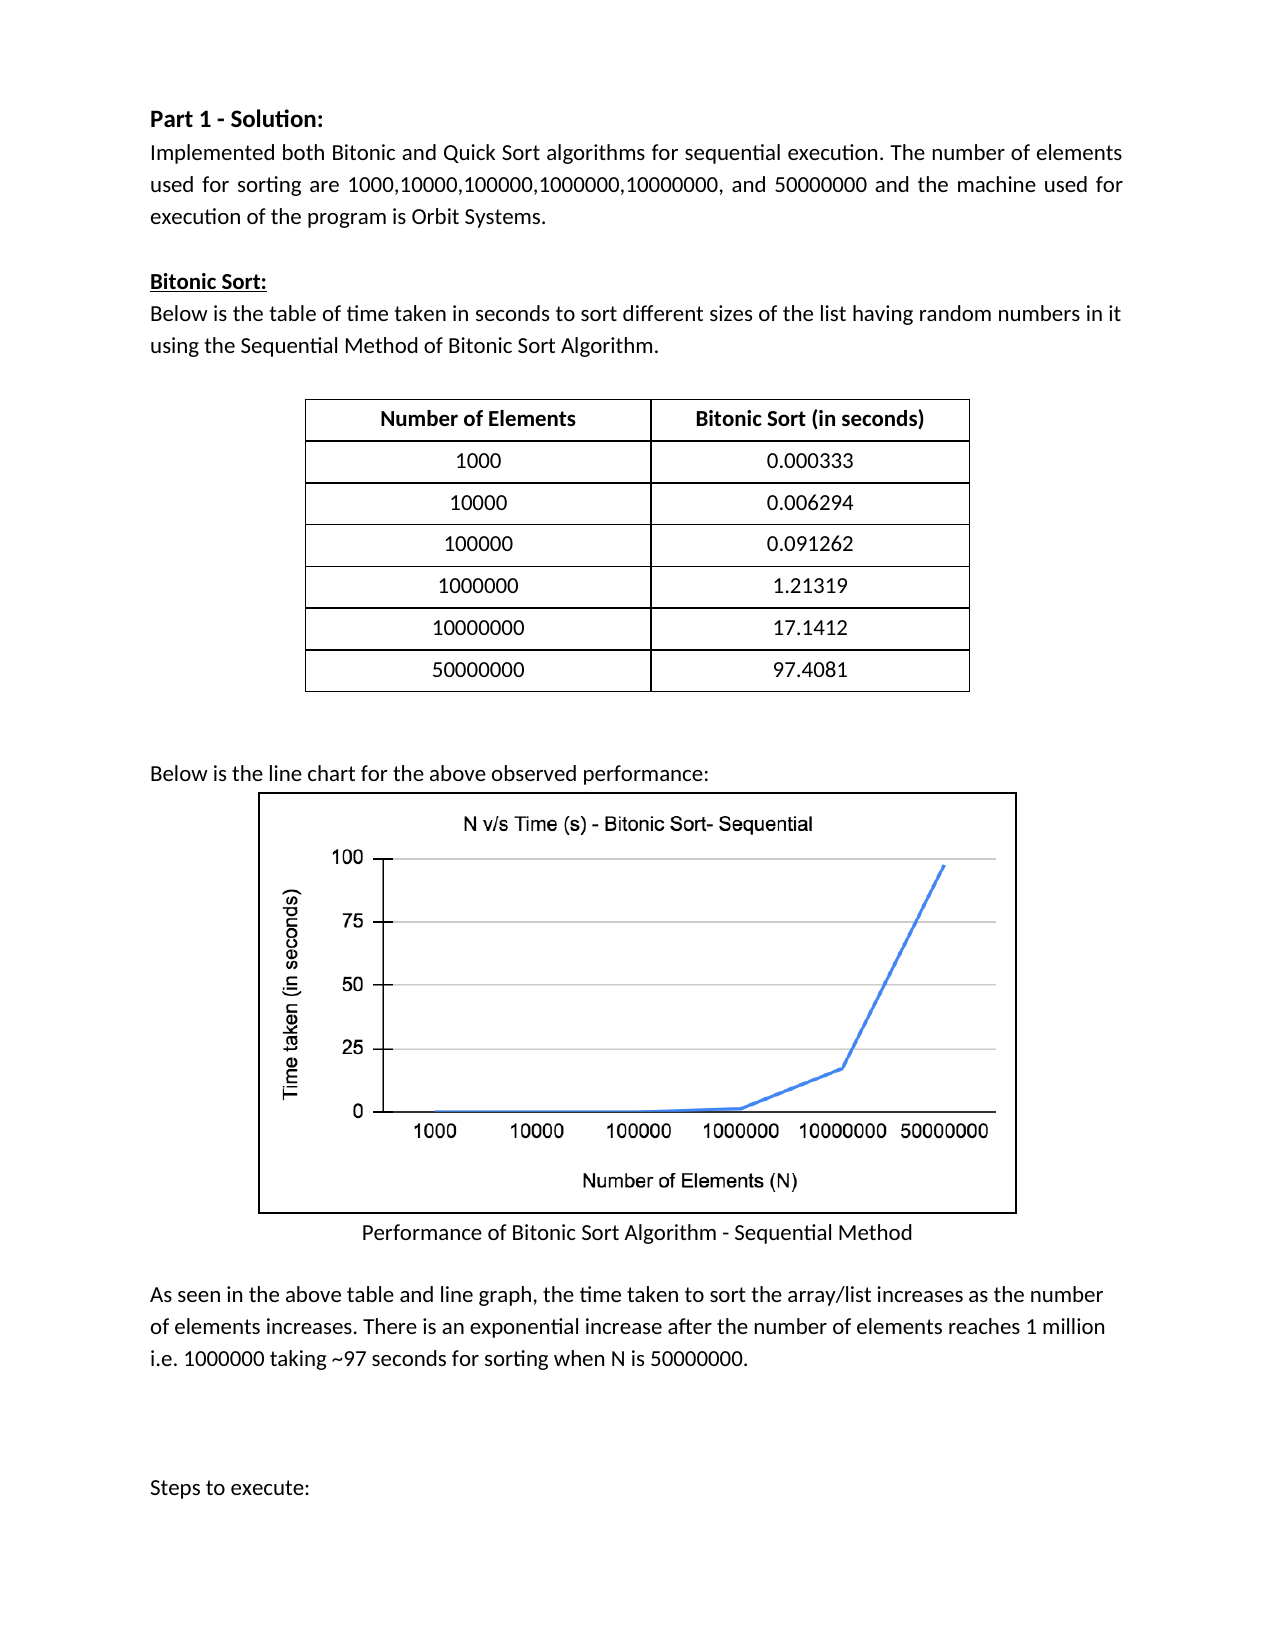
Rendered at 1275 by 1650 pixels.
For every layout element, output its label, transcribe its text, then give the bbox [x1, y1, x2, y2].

text Steps to execute: [150, 1473, 1125, 1501]
text As seen in the above table and line graph, the time taken to sort the array/list increases as the number of elements increases. There is an exponential increase after the number of elements reaches 1 million i.e. 1000000 taking ~97 seconds for sorting when N is 50000000. [150, 1280, 1125, 1372]
table_cell 1000000 [306, 567, 650, 607]
text Bitonic Sort: [150, 267, 1125, 295]
text Below is the line chart for the above observed performance: [150, 759, 1125, 788]
text Part 1 - Solution: [150, 103, 1125, 134]
table_cell 1.21319 [652, 567, 969, 607]
text Below is the table of time taken in seconds to sort different sizes of the list having random numbers in it using the Sequential Method of Bitonic Sort Algorithm. [150, 299, 1125, 359]
table_cell 0.091262 [652, 525, 969, 566]
picture [260, 794, 1015, 1212]
table_header Bitonic Sort (in seconds) [652, 400, 969, 440]
table_cell 17.1412 [652, 609, 969, 649]
table_cell 10000000 [306, 609, 650, 649]
table_cell 10000 [306, 484, 650, 524]
text Performance of Bitonic Sort Algorithm - Sequential Method [150, 1218, 1125, 1276]
table_cell 100000 [306, 525, 650, 566]
table_cell 0.000333 [652, 442, 969, 482]
table_cell 97.4081 [652, 651, 969, 691]
table_header Number of Elements [306, 400, 650, 440]
table_cell 50000000 [306, 651, 650, 691]
table_cell 0.006294 [652, 484, 969, 524]
table_cell 1000 [306, 442, 650, 482]
text Implemented both Bitonic and Quick Sort algorithms for sequential execution. The number of elements used for sorting are 1000,10000,100000,1000000,10000000, and 50000000 and the machine used for execution of the program is Orbit Systems. [150, 138, 1125, 231]
